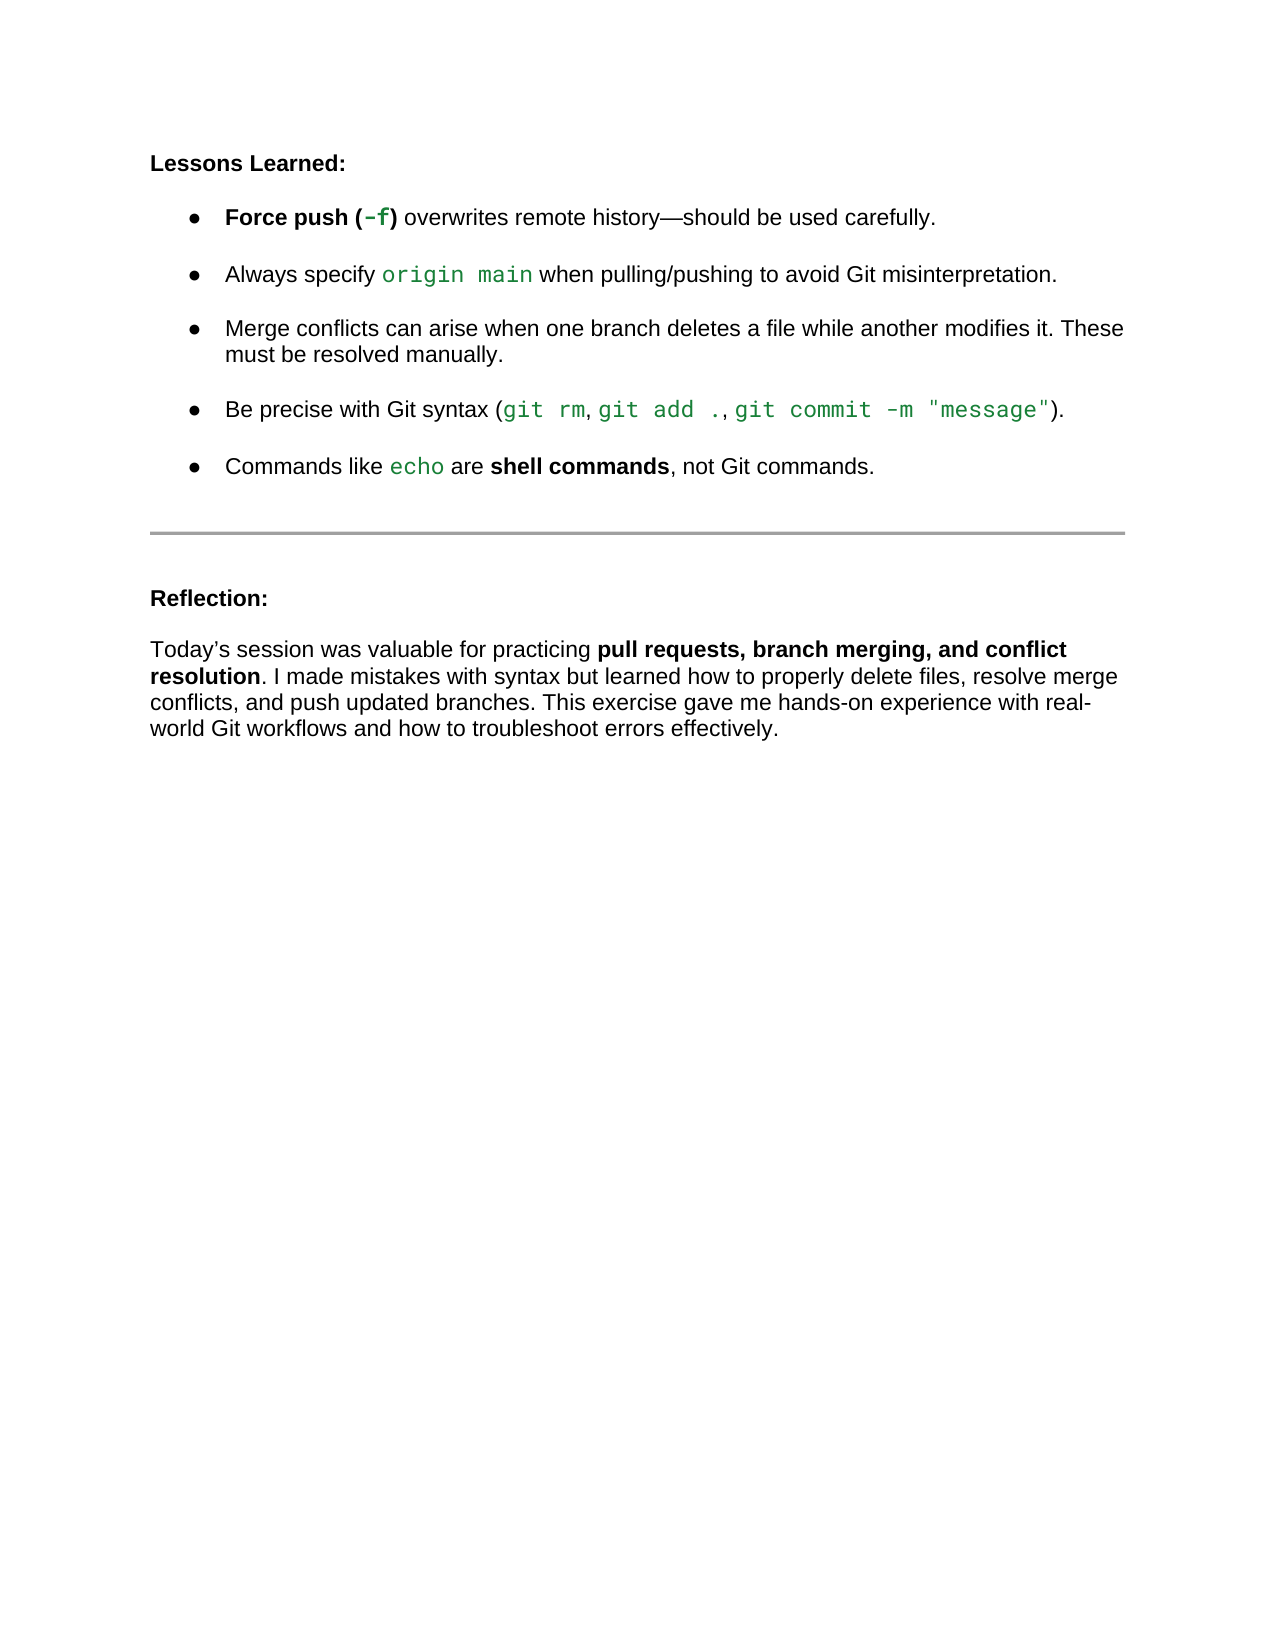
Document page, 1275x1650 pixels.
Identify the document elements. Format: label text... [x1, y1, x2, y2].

subtitle Reflection: [150, 585, 1125, 611]
list Merge conflicts can arise when one branch deletes a file while another modifies it. These must be resolved manually. [187, 314, 1125, 393]
subtitle Lessons Learned: [150, 150, 1125, 176]
text Today’s session was valuable for practicing pull requests, branch merging, and conflict resolution. I made mistakes with syntax but learned how to properly delete files, resolve merge conflicts, and push updated branches. This exercise gave me hands-on experience with real-world Git workflows and how to troubleshoot errors effectively. [150, 636, 1125, 742]
list Always specify origin main when pulling/pushing to avoid Git misinterpretation. [187, 258, 1125, 314]
list Be precise with Git syntax (git rm, git add ., git commit -m "message"). [187, 393, 1125, 450]
list Commands like echo are shell commands, not Git commands. [187, 450, 1125, 507]
list Force push (-f) overwrites remote history—should be used carefully. [187, 201, 1125, 258]
